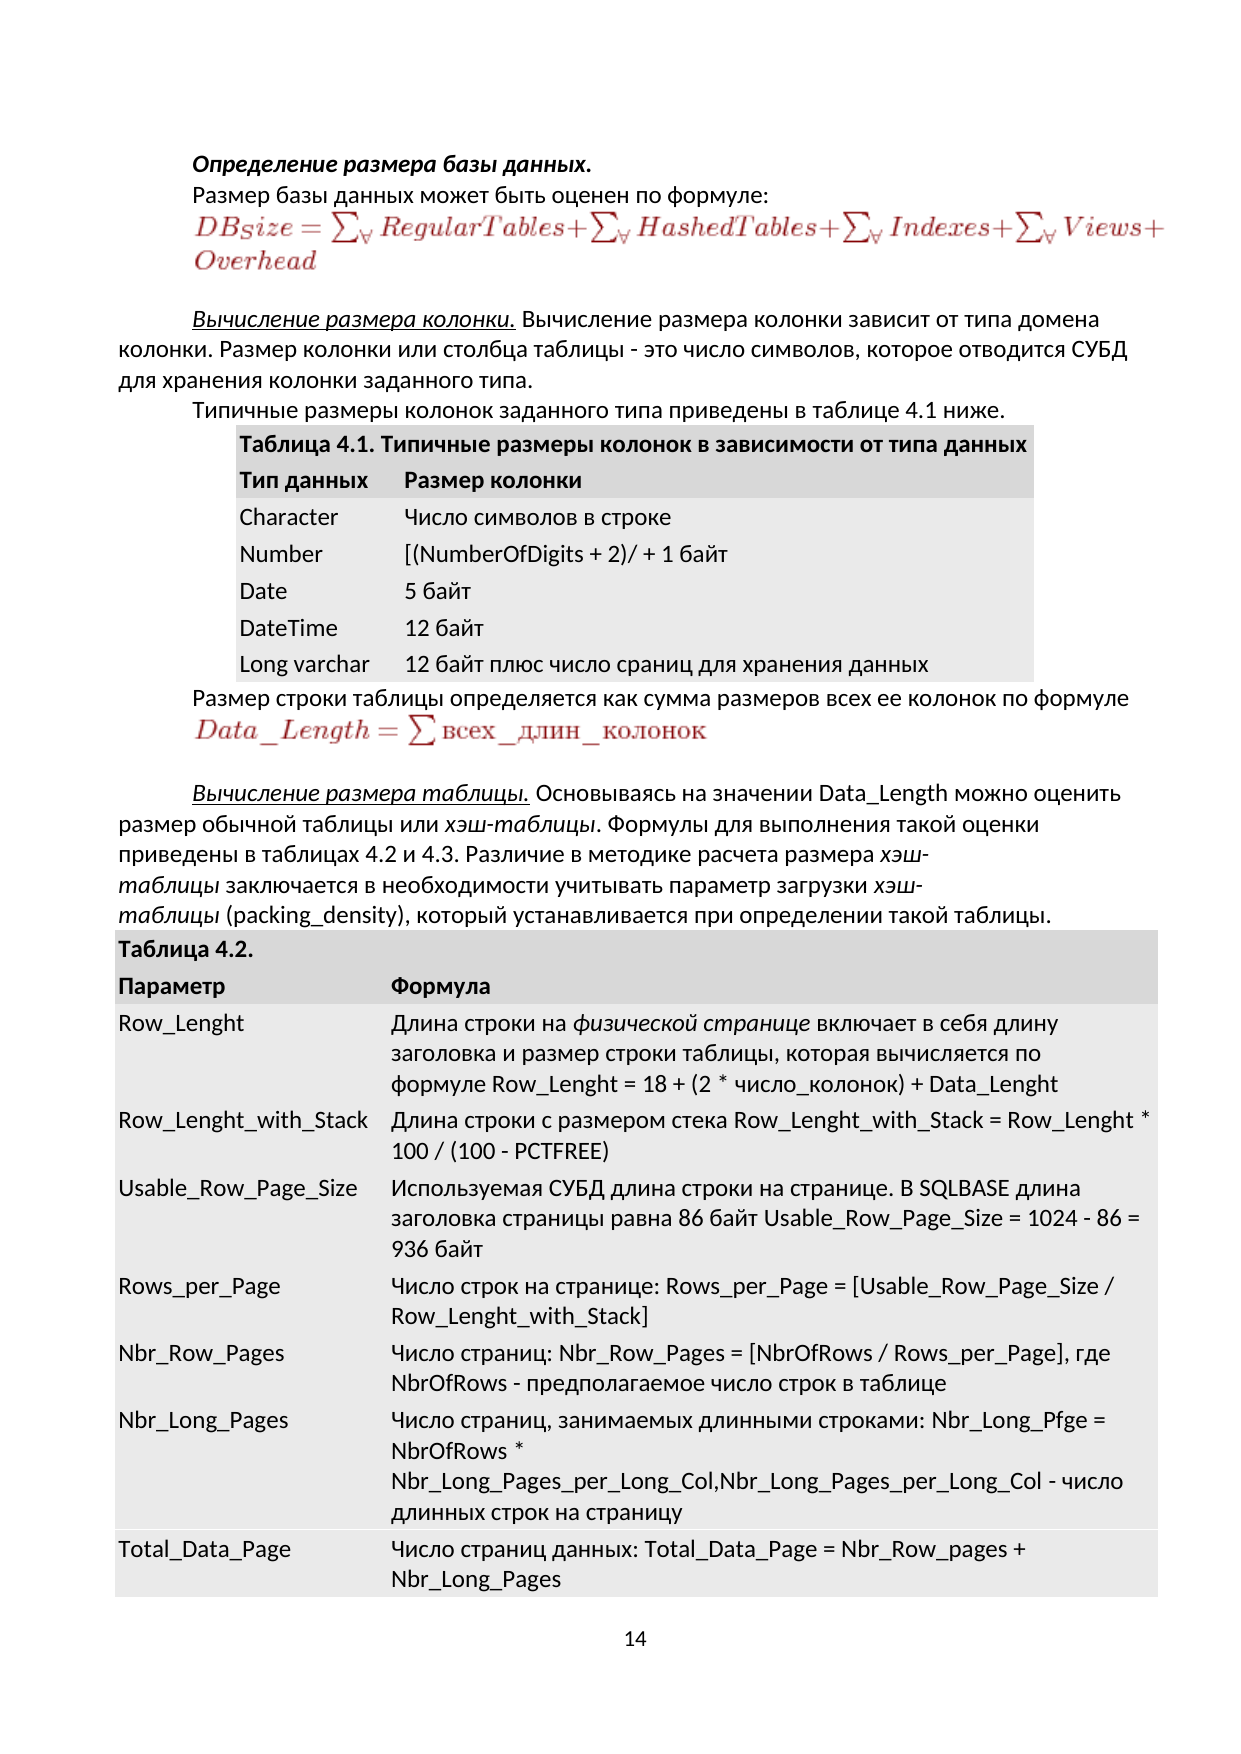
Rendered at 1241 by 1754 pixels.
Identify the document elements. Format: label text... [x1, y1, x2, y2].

table_cell Total_Data_Page [115, 1530, 388, 1597]
text Определение размера базы данных. [118, 149, 1152, 179]
table_cell Nbr_Long_Pages [115, 1401, 388, 1529]
table_cell 12 байт плюс число сраниц для хранения данных [401, 645, 1034, 682]
table_cell [(NumberOfDigits + 2)/ + 1 байт [401, 535, 1034, 572]
table_cell Число страниц данных: Total_Data_Page = Nbr_Row_pages + Nbr_Long_Pages [388, 1530, 1158, 1597]
table_header Таблица 4.1. Типичные размеры колонок в зависимости от типа данных [236, 425, 1034, 462]
table_cell Число страниц: Nbr_Row_Pages = [NbrOfRows / Rows_per_Page], где NbrOfRows - предполагаемое число строк в таблице [388, 1334, 1158, 1401]
table_cell Размер колонки [401, 462, 1034, 498]
text Размер строки таблицы определяется как сумма размеров всех ее колонок по формуле [118, 682, 1152, 713]
table_cell Формула [388, 967, 1158, 1004]
table_cell Long varchar [236, 645, 401, 682]
table_cell Длина строки на физической странице включает в себя длину заголовка и размер строки таблицы, которая вычисляется по формуле Row_Lenght = 18 + (2 * число_колонок) + Data_Lenght [388, 1004, 1158, 1102]
table_cell Date [236, 572, 401, 609]
table_cell Rows_per_Page [115, 1267, 388, 1334]
text Размер базы данных может быть оценен по формуле: [118, 179, 1152, 210]
table_cell Usable_Row_Page_Size [115, 1169, 388, 1267]
table_header Таблица 4.2. [115, 930, 1158, 967]
table_cell 12 байт [401, 609, 1034, 645]
text Типичные размеры колонок заданного типа приведены в таблице 4.1 ниже. [118, 394, 1152, 425]
table_cell Number [236, 535, 401, 572]
table_cell Nbr_Row_Pages [115, 1334, 388, 1401]
table_cell Row_Lenght [115, 1004, 388, 1102]
table_cell DateTime [236, 609, 401, 645]
text Вычисление размера таблицы. Основываясь на значении Data_Length можно оценить размер обычной таблицы или хэш-таблицы. Формулы для выполнения такой оценки приведены в таблицах 4.2 и 4.3. Различие в методике расчета размера хэш-таблицы заключается в необходимости учитывать параметр загрузки хэш-таблицы (packing_density), который устанавливается при определении такой таблицы. [118, 778, 1152, 930]
table_cell Число строк на странице: Rows_per_Page = [Usable_Row_Page_Size / Row_Lenght_with_Stack] [388, 1267, 1158, 1334]
table_cell Число страниц, занимаемых длинными строками: Nbr_Long_Pfge = NbrOfRows * Nbr_Long_Pages_per_Long_Col,Nbr_Long_Pages_per_Long_Col - число длинных строк на страницу [388, 1401, 1158, 1529]
table_cell Число символов в строке [401, 498, 1034, 535]
table_cell Тип данных [236, 462, 401, 498]
table_cell 5 байт [401, 572, 1034, 609]
picture [192, 209, 1169, 273]
table_cell Используемая СУБД длина строки на странице. В SQLBASE длина заголовка страницы равна 86 байт Usable_Row_Page_Size = 1024 - 86 = 936 байт [388, 1169, 1158, 1267]
text Вычисление размера колонки. Вычисление размера колонки зависит от типа домена колонки. Размер колонки или столбца таблицы - это число символов, которое отводится СУБД для хранения колонки заданного типа. [118, 303, 1152, 394]
table_cell Длина строки с размером стека Row_Lenght_with_Stack = Row_Lenght * 100 / (100 - PCTFREE) [388, 1102, 1158, 1169]
picture [192, 712, 708, 747]
table_cell Параметр [115, 967, 388, 1004]
table_cell Row_Lenght_with_Stack [115, 1102, 388, 1169]
table_cell Character [236, 498, 401, 535]
